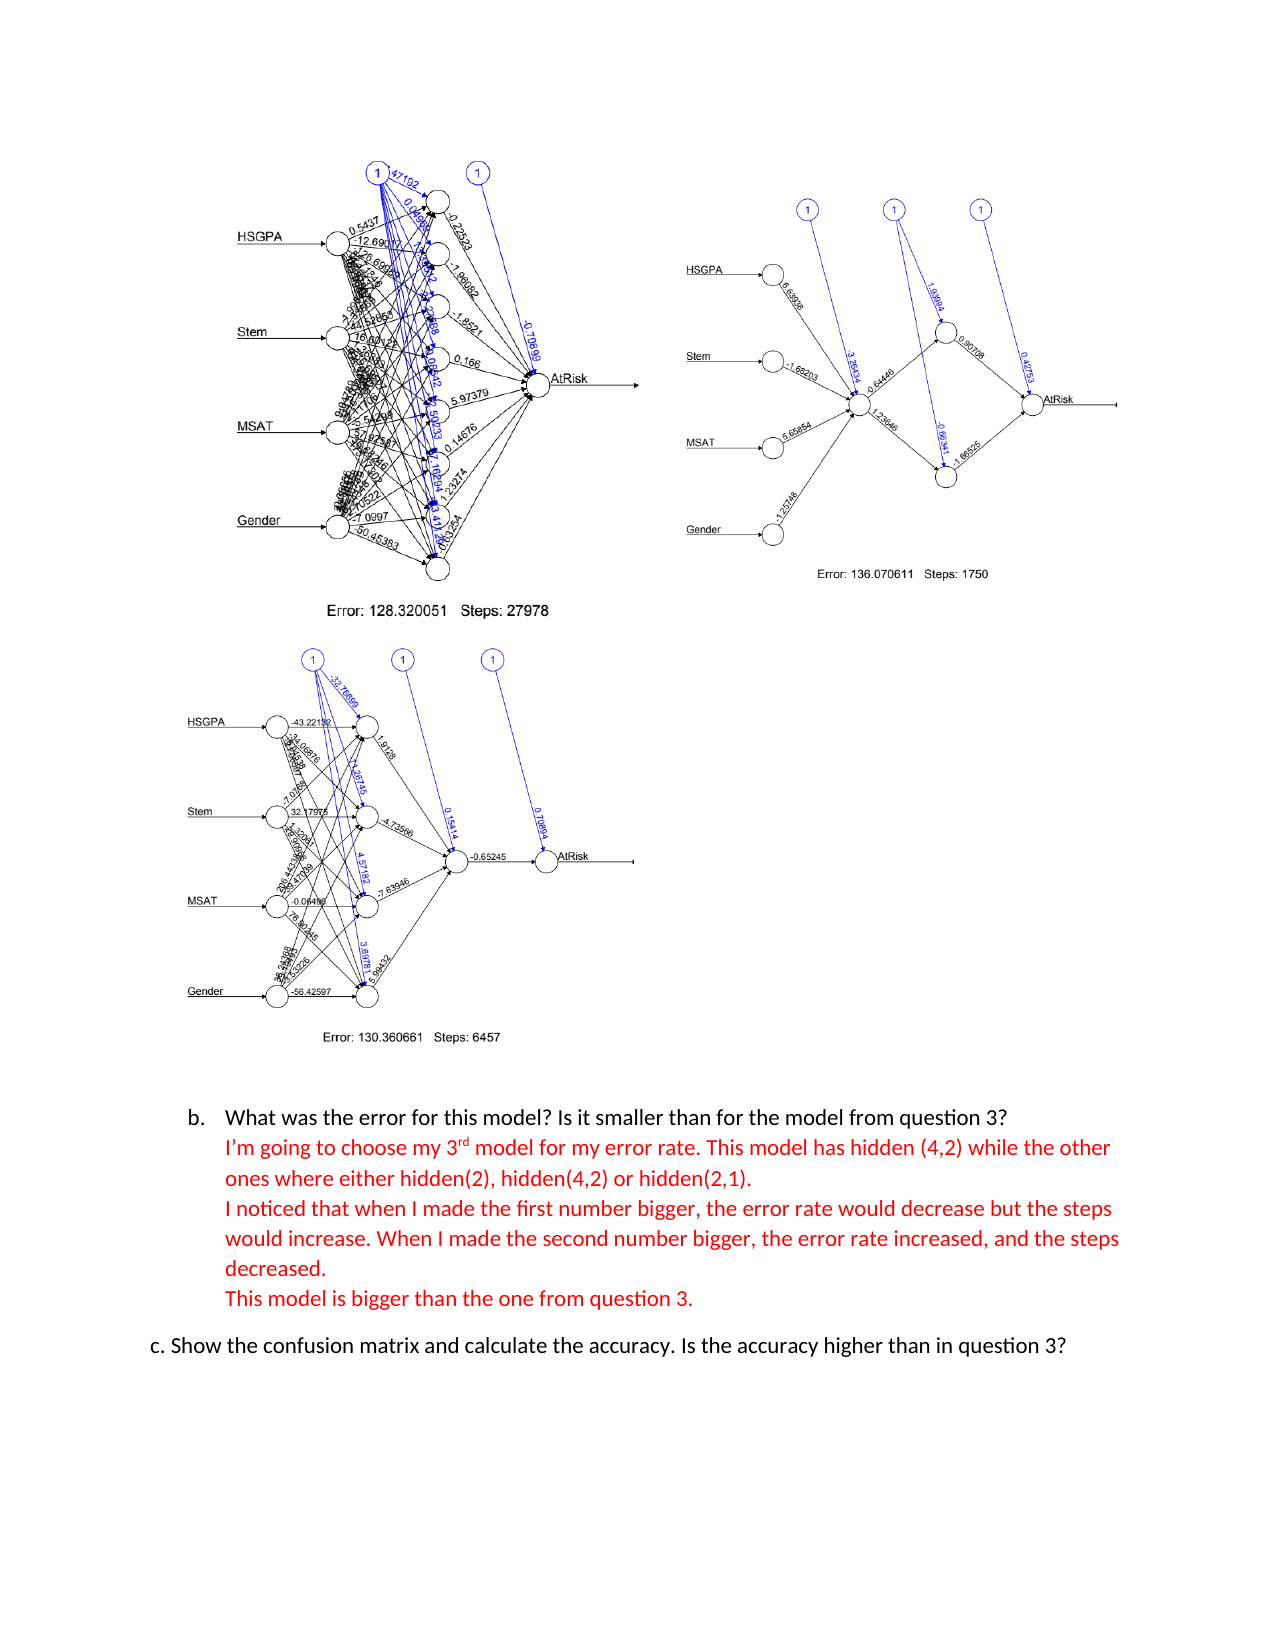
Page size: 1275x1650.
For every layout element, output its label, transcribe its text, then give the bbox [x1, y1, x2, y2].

list This model is bigger than the one from question 3. [225, 1284, 1125, 1312]
list What was the error for this model? Is it smaller than for the model from question 3? [187, 1103, 1125, 1131]
text c. Show the confusion matrix and calculate the accuracy. Is the accuracy higher than in question 3? [150, 1331, 1125, 1359]
list I’m going to choose my 3rd model for my error rate. This model has hidden (4,2) while the other ones where either hidden(2), hidden(4,2) or hidden(2,1). [225, 1133, 1125, 1192]
list I noticed that when I made the first number bigger, the error rate would decrease but the steps would increase. When I made the second number bigger, the error rate increased, and the steps decreased. [225, 1194, 1125, 1282]
